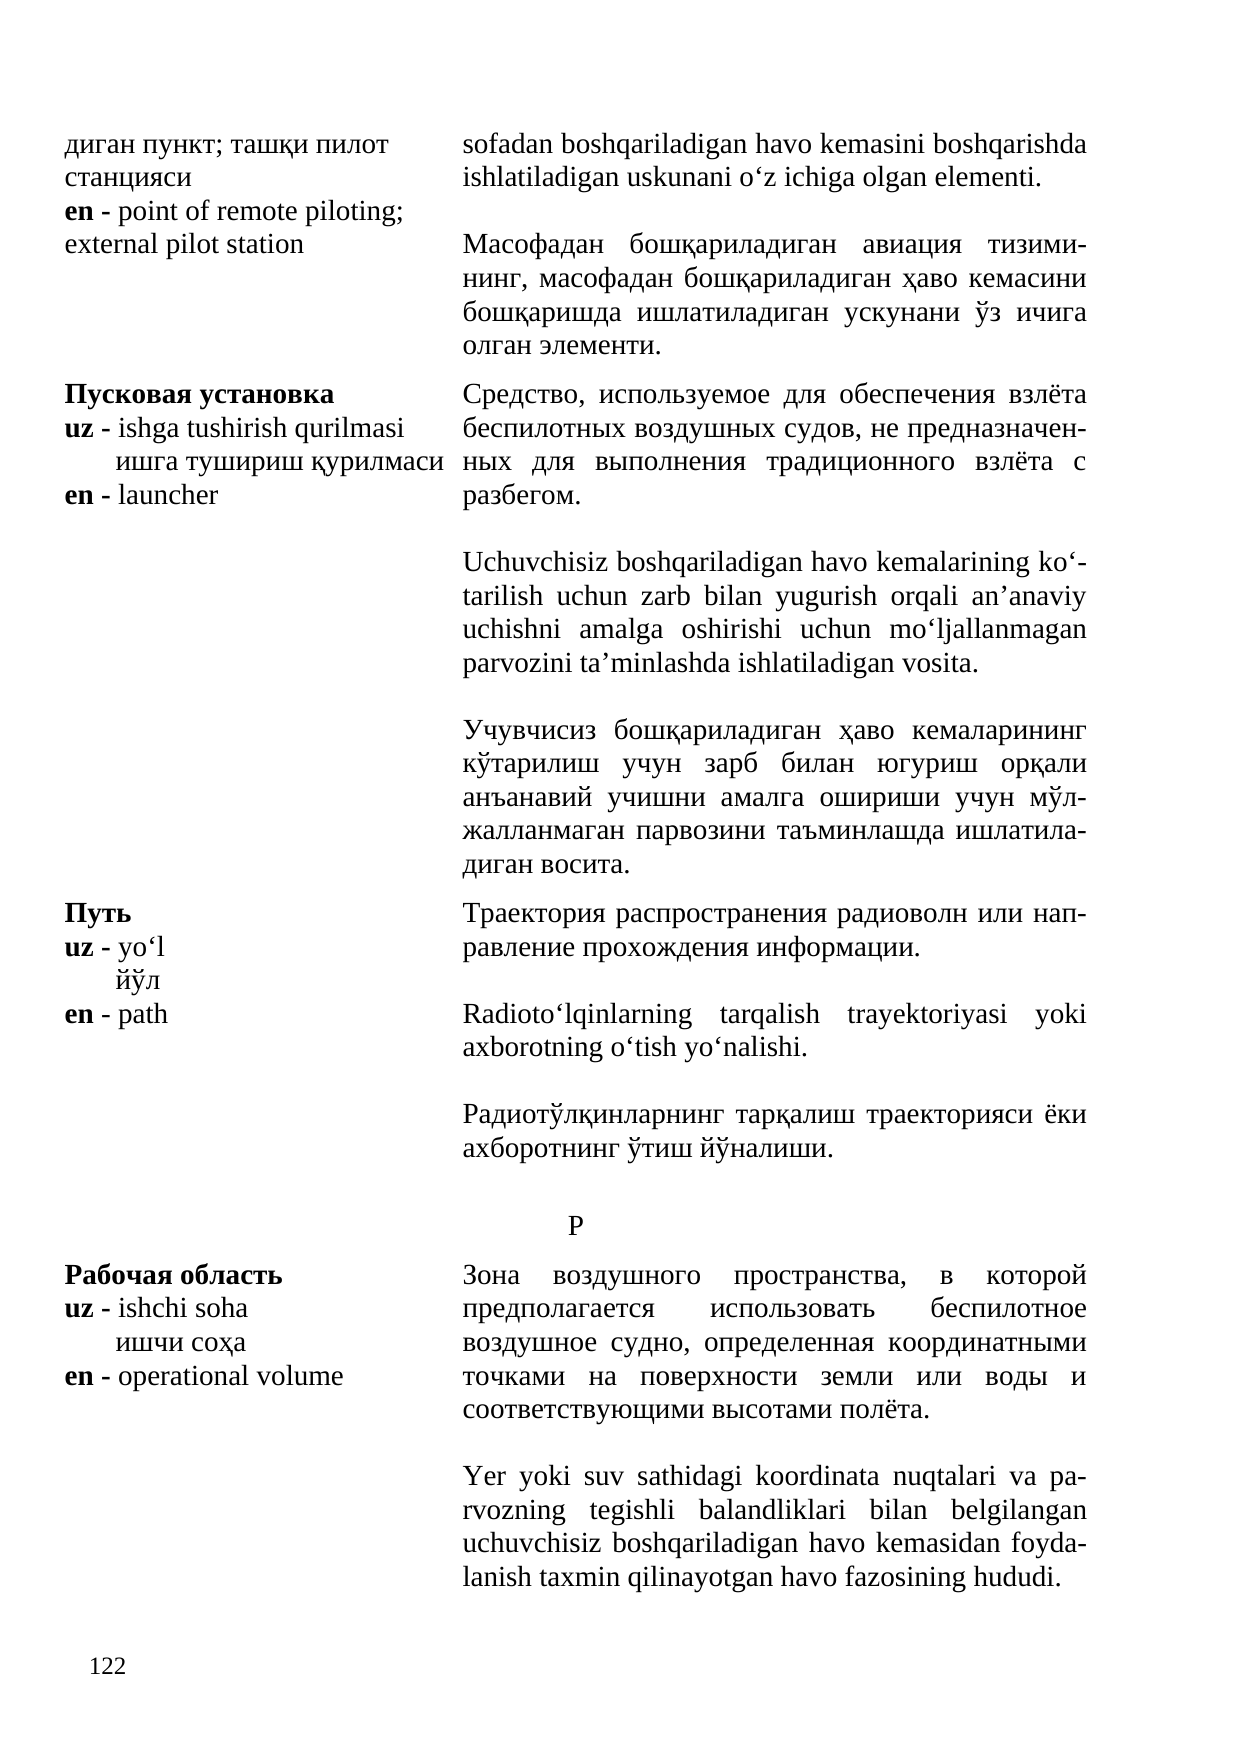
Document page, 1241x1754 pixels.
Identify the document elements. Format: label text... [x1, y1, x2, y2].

table_cell Траектория распространения радиоволн или нап-равление прохождения информации. Radioto‘lqinlarning tarqalish trayektoriyasi yoki axborotning o‘tish yo‘nalishi. Радиотўлқинларнинг тарқалиш траекторияси ёки ахборотнинг ўтиш йўналиши. [454, 887, 1095, 1171]
table_cell Рабочая область uz - ishchi soha ишчи соҳа en - operational volume [57, 1249, 454, 1634]
table_cell Пусковая установка uz - ishga tushirish qurilmasi ишга тушириш қурилмаси en - launcher [57, 369, 454, 887]
table_cell Средство, используемое для обеспечения взлёта беспилотных воздушных судов, не предназначен-ных для выполнения традиционного взлёта с разбегом. Uchuvchisiz boshqariladigan havo kemalarining ko‘-tarilish uchun zarb bilan yugurish orqali an’anaviy uchishni amalga oshirishi uchun mo‘ljallanmagan parvozini ta’minlashda ishlatiladigan vosita. Учувчисиз бошқариладиган ҳаво кемаларининг кўтарилиш учун зарб билан югуриш орқали анъанавий учишни амалга ошириши учун мўл-жалланмаган парвозини таъминлашда ишлатила-диган восита. [454, 369, 1095, 887]
table_header Р [57, 1200, 1095, 1249]
table_cell Путь uz - yo‘l йўл en - path [57, 887, 454, 1171]
